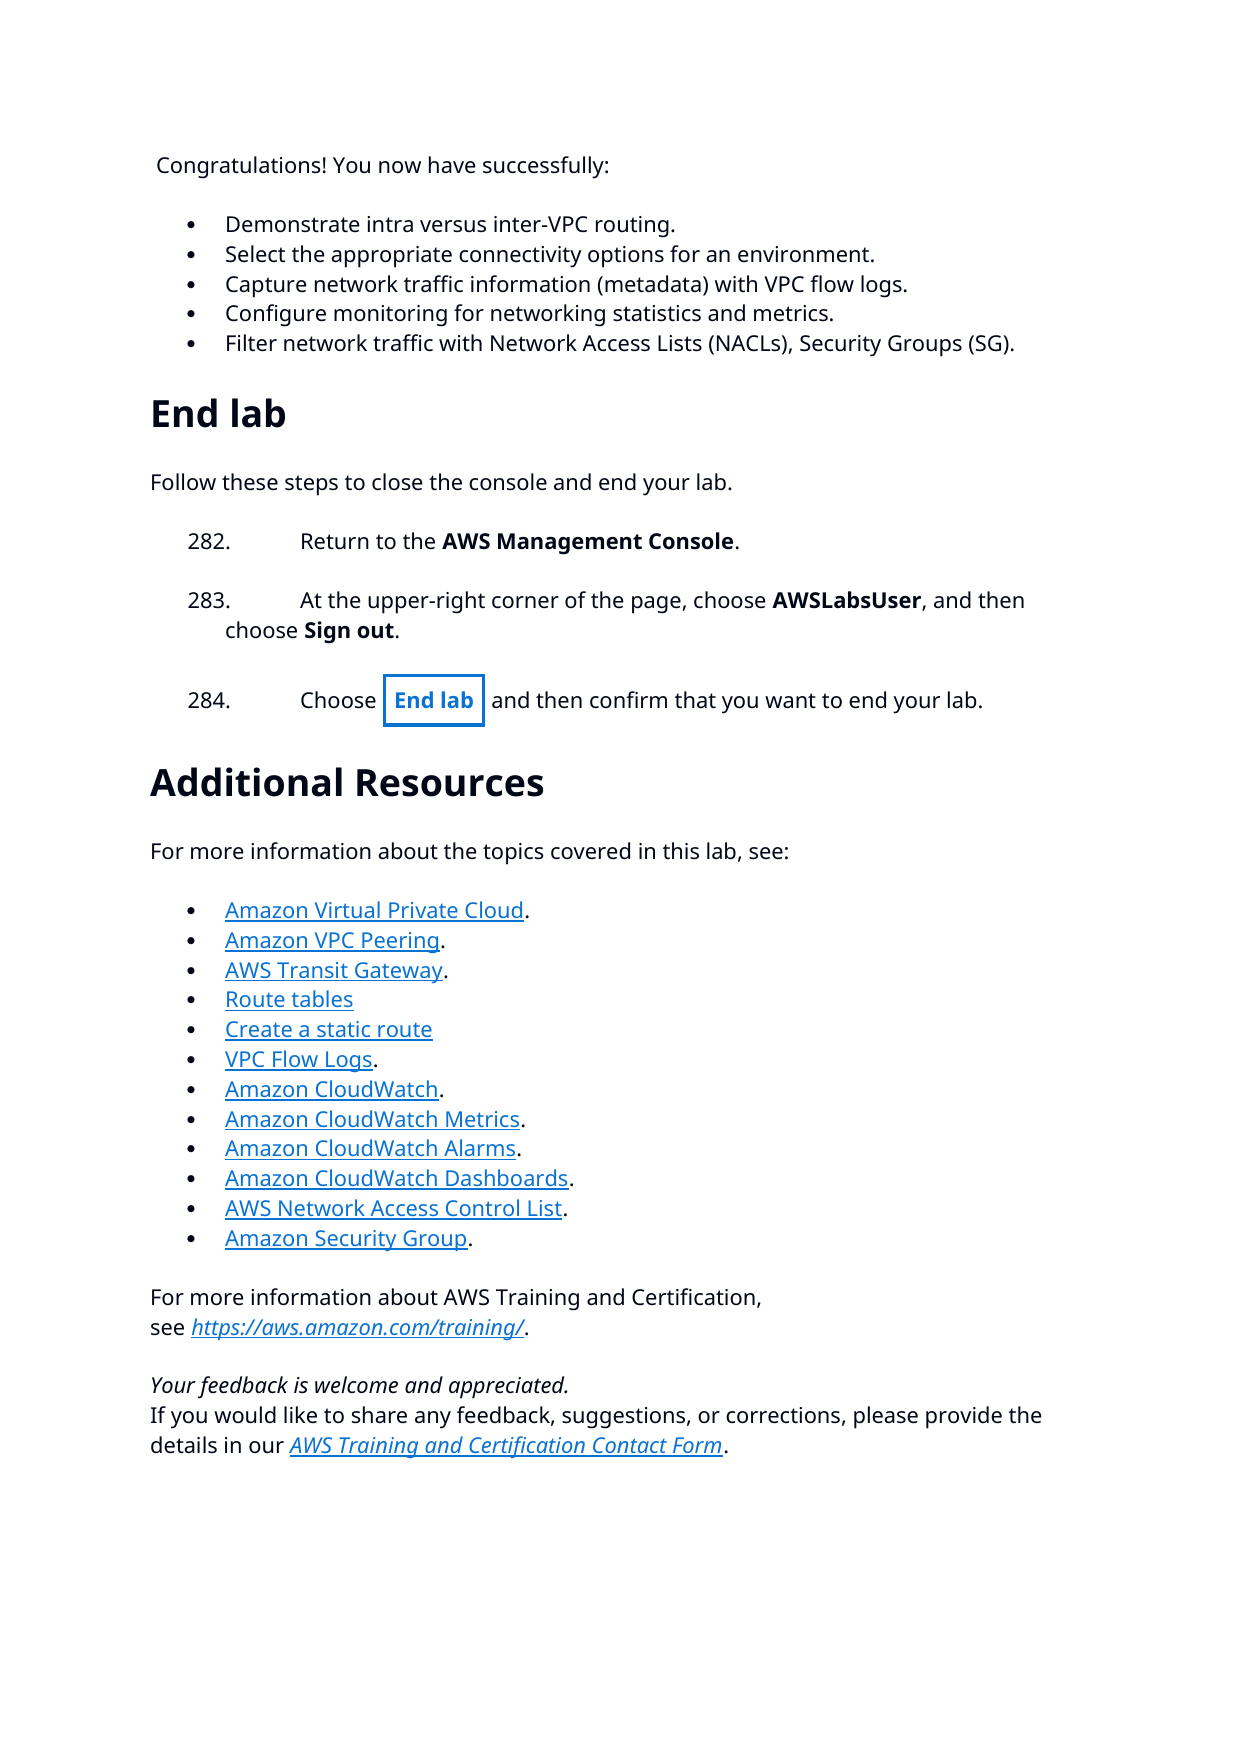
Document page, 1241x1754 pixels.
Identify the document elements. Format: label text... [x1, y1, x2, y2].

list Return to the AWS Management Console. [187, 526, 1090, 556]
list Filter network traffic with Network Access Lists (NACLs), Security Groups (SG). [187, 328, 1090, 358]
text Your feedback is welcome and appreciated. If you would like to share any feedback, suggestions, or corrections, please provide the details in our AWS Training and Certification Contact Form. [150, 1370, 1090, 1460]
list Select the appropriate connectivity options for an environment. [187, 239, 1090, 268]
list Demonstrate intra versus inter-VPC routing. [187, 209, 1090, 239]
list Capture network traffic information (metadata) with VPC flow logs. [187, 268, 1090, 298]
list Choose End lab and then confirm that you want to end your lab. [485, 674, 1090, 727]
list VPC Flow Logs. [187, 1044, 1090, 1074]
text For more information about the topics covered in this lab, see: [150, 836, 1090, 866]
list AWS Transit Gateway. [187, 954, 1090, 984]
list Amazon Virtual Private Cloud. [187, 895, 1090, 925]
list Amazon Security Group. [187, 1223, 1090, 1252]
list At the upper-right corner of the page, choose AWSLabsUser, and then choose Sign out. [187, 585, 1090, 645]
list Configure monitoring for networking statistics and metrics. [187, 298, 1090, 328]
text Follow these steps to close the console and end your lab. [150, 467, 1090, 497]
list Amazon CloudWatch Dashboards. [187, 1163, 1090, 1193]
list Amazon VPC Peering. [187, 925, 1090, 954]
text Additional Resources [150, 756, 1090, 807]
list Choose End lab and then confirm that you want to end your lab. [187, 674, 383, 727]
list Route tables [187, 984, 1090, 1014]
list Amazon CloudWatch. [187, 1074, 1090, 1103]
list Amazon CloudWatch Metrics. [187, 1103, 1090, 1133]
text End lab [150, 387, 1090, 438]
list Create a static route [187, 1014, 1090, 1044]
list AWS Network Access Control List. [187, 1193, 1090, 1223]
text Congratulations! You now have successfully: [150, 150, 1090, 180]
list Amazon CloudWatch Alarms. [187, 1133, 1090, 1163]
text For more information about AWS Training and Certification, see https://aws.amazon.com/training/. [150, 1282, 1090, 1341]
